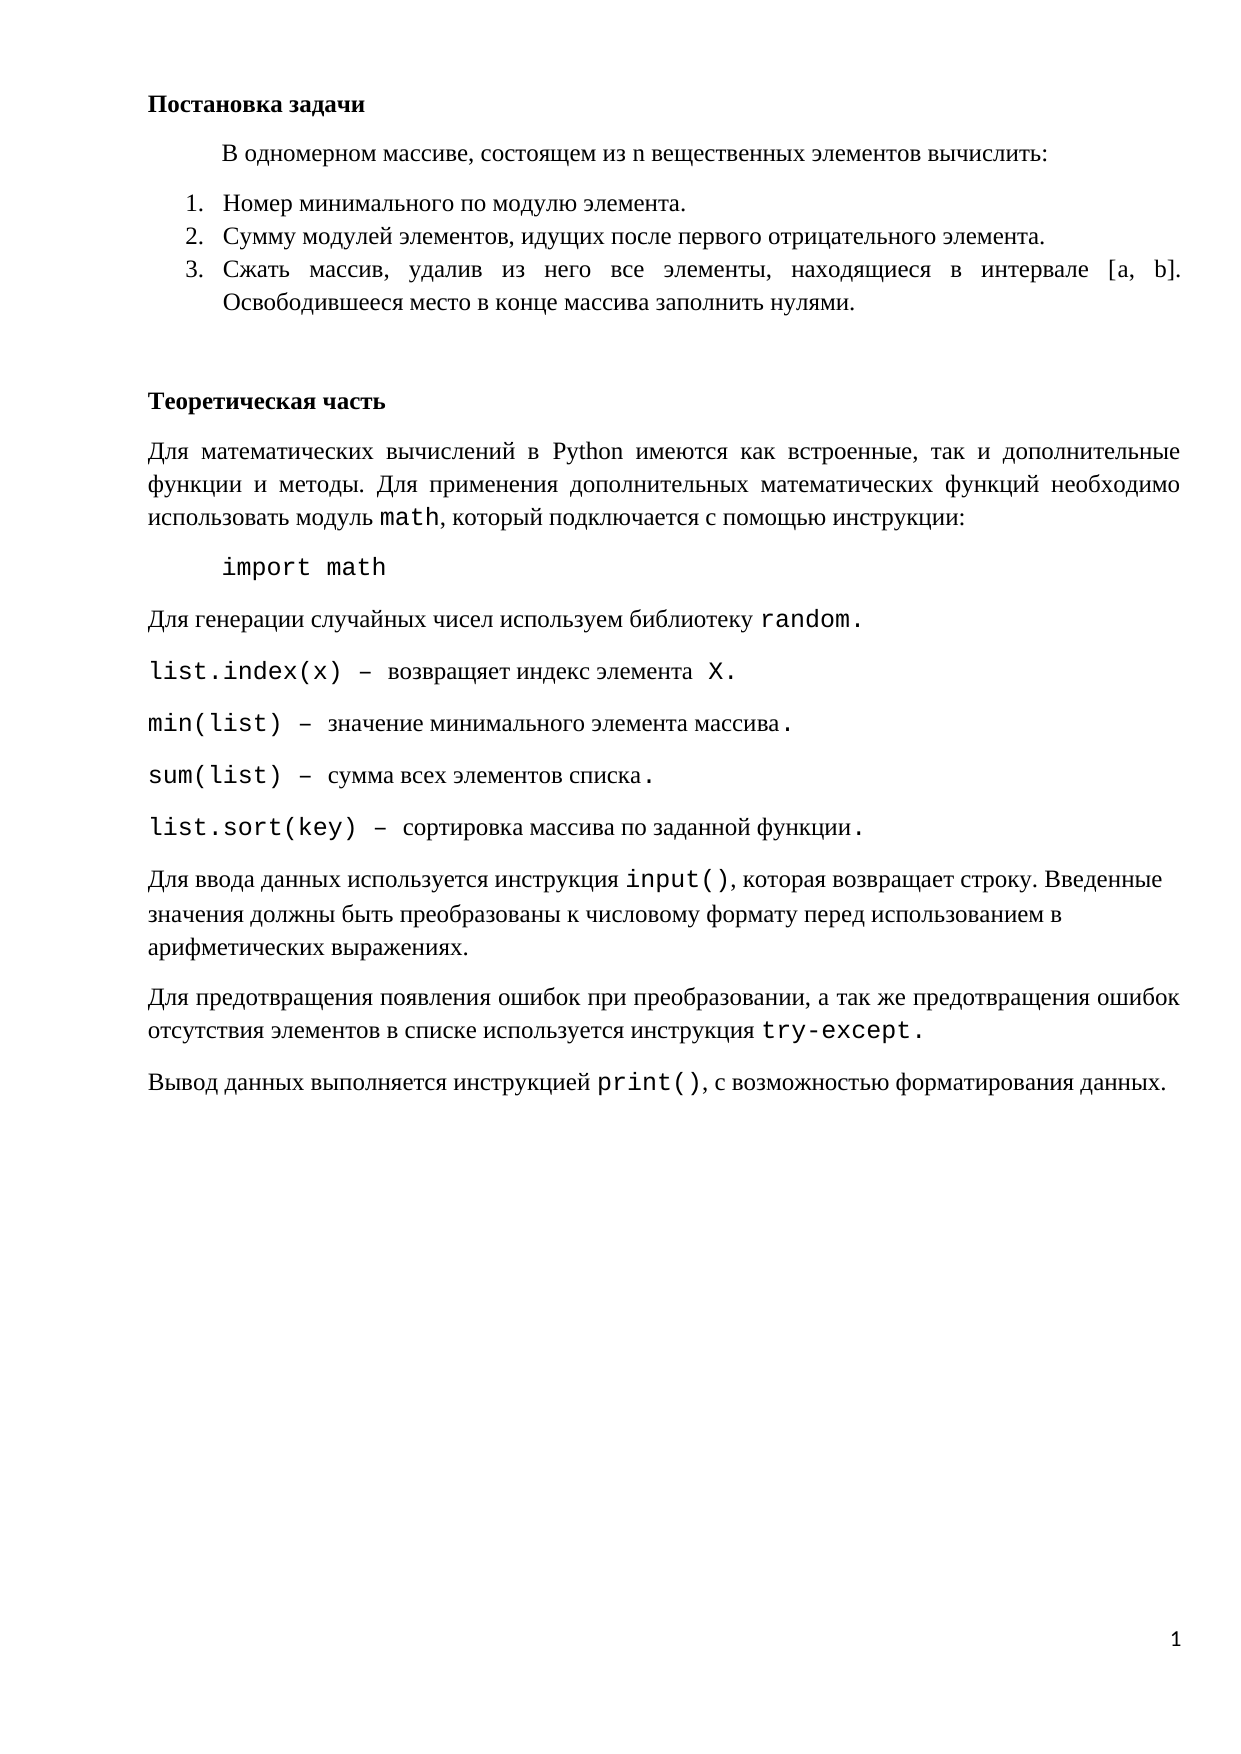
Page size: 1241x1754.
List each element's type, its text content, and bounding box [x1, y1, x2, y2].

text В одномерном массиве, состоящем из n вещественных элементов вычислить: [148, 138, 1181, 167]
text min(list) – значение минимального элемента массива. [148, 708, 1181, 739]
list Сжать массив, удалив из него все элементы, находящиеся в интервале [a, b]. Освободившееся место в конце массива заполнить нулями. [185, 254, 1181, 316]
text Теоретическая часть [148, 386, 1181, 415]
text Для математических вычислений в Python имеются как встроенные, так и дополнительные функции и методы. Для применения дополнительных математических функций необходимо использовать модуль math, который подключается с помощью инструкции: [148, 436, 1181, 533]
list Сумму модулей элементов, идущих после первого отрицательного элемента. [185, 221, 1181, 250]
text sum(list) – сумма всех элементов списка. [148, 760, 1181, 791]
text list.sort(key) – сортировка массива по заданной функции. [148, 812, 1181, 843]
text Для ввода данных используется инструкция input(), которая возвращает строку. Введенные значения должны быть преобразованы к числовому формату перед использованием в арифметических выражениях. [148, 864, 1181, 961]
text import math [148, 554, 1181, 583]
text Для генерации случайных чисел используем библиотеку random. [148, 604, 1181, 635]
list Номер минимального по модулю элемента. [185, 188, 1181, 217]
text Постановка задачи [148, 89, 1181, 117]
text Вывод данных выполняется инструкцией print(), с возможностью форматирования данных. [148, 1067, 1181, 1098]
text Для предотвращения появления ошибок при преобразовании, а так же предотвращения ошибок отсутствия элементов в списке используется инструкция try-except. [148, 982, 1181, 1046]
text list.index(x) – возвращяет индекс элемента Х. [148, 656, 1181, 687]
